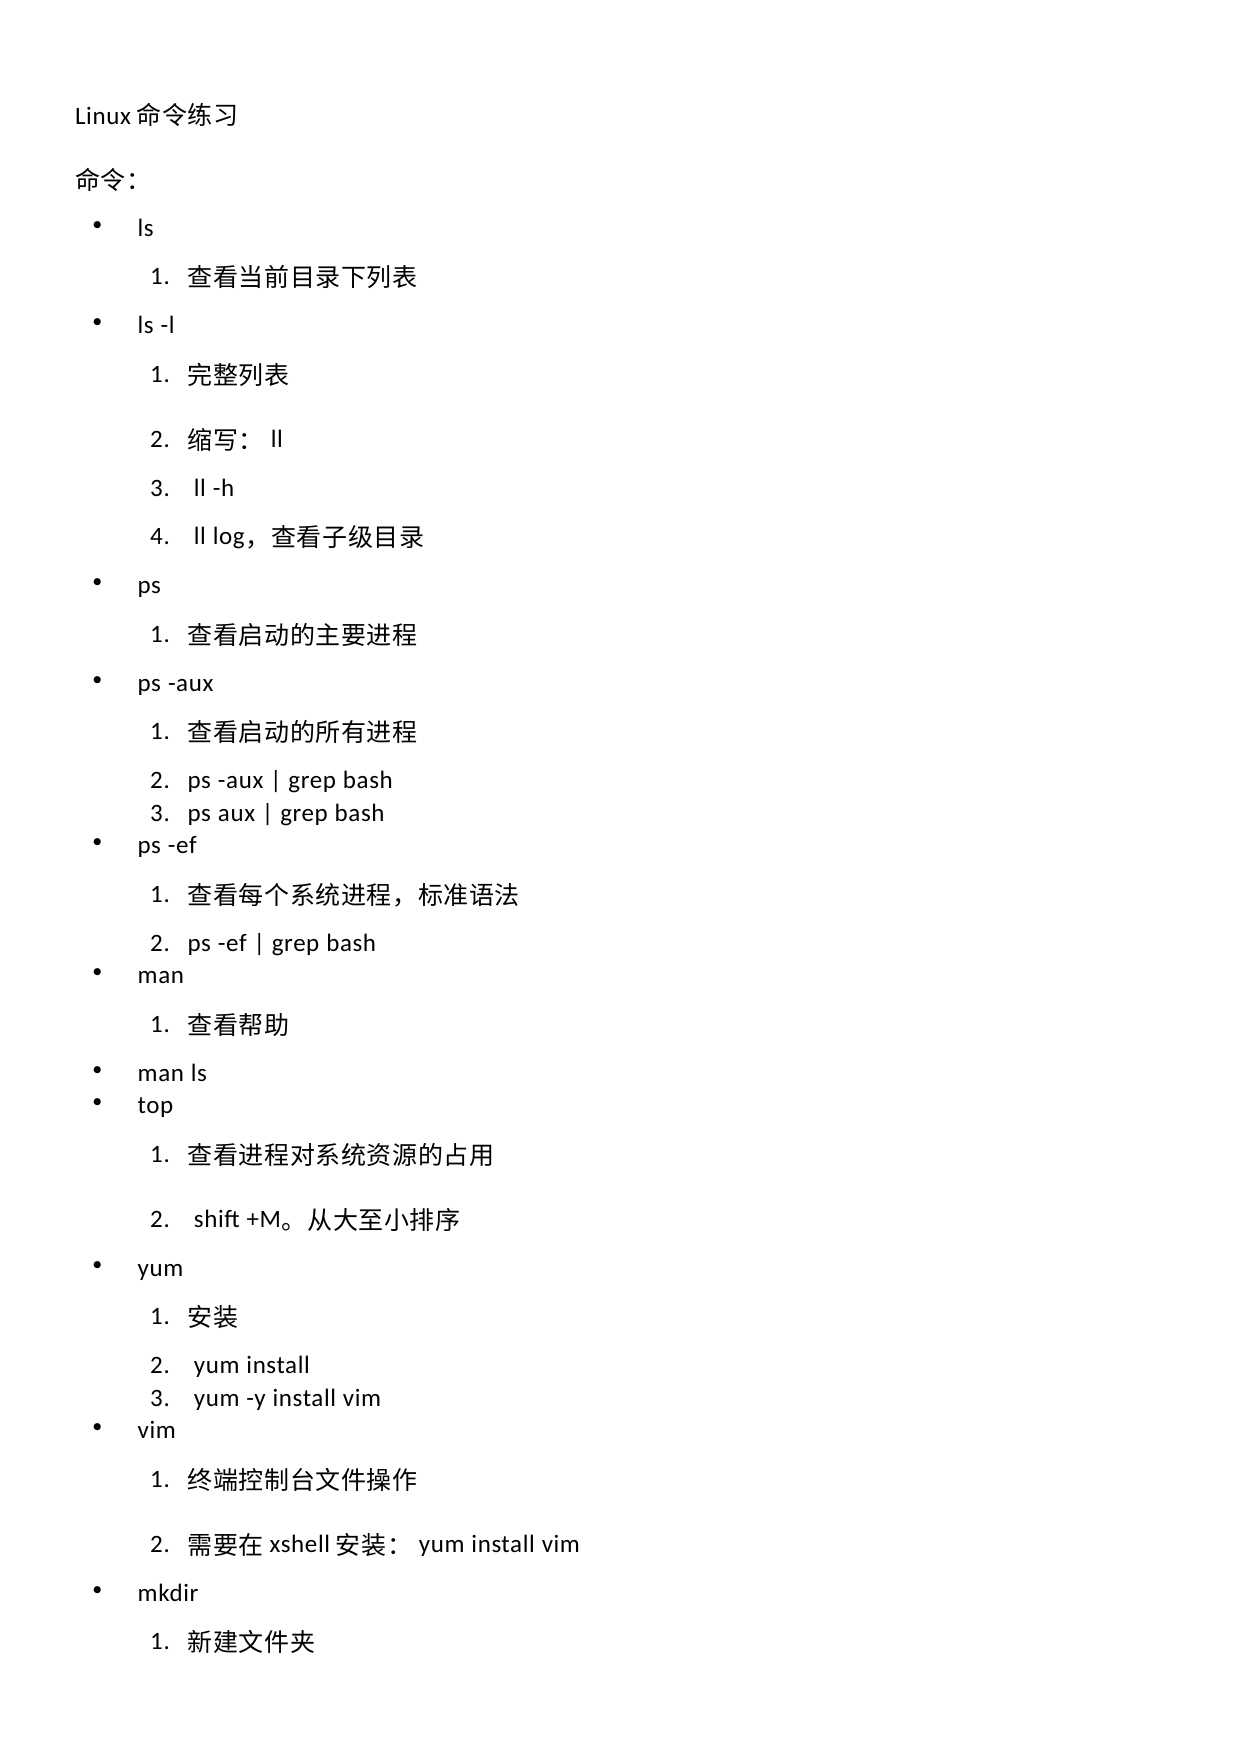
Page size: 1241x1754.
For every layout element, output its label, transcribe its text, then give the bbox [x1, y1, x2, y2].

list ps -ef | grep bash [150, 926, 1165, 958]
list ll log，查看子级目录 [150, 503, 1165, 568]
list mkdir [94, 1576, 1165, 1608]
list man [94, 958, 1165, 991]
list ps aux | grep bash [150, 796, 1165, 828]
list 查看启动的主要进程 [150, 601, 1165, 666]
list 需要在xshell安装： yum install vim [150, 1511, 1165, 1576]
list shift +M。从大至小排序 [150, 1186, 1165, 1251]
list 查看启动的所有进程 [150, 698, 1165, 763]
list 缩写： ll [150, 406, 1165, 471]
list 查看进程对系统资源的占用 [150, 1121, 1165, 1186]
list yum [94, 1251, 1165, 1283]
text 命令： [75, 146, 1165, 211]
list ll -h [150, 471, 1165, 503]
list yum -y install vim [150, 1381, 1165, 1413]
list yum install [150, 1348, 1165, 1381]
list 新建文件夹 [150, 1608, 1165, 1673]
list 查看帮助 [150, 991, 1165, 1056]
list ls [94, 211, 1165, 243]
list 终端控制台文件操作 [150, 1446, 1165, 1511]
list 安装 [150, 1283, 1165, 1348]
list 查看当前目录下列表 [150, 243, 1165, 308]
list ls -l [94, 308, 1165, 341]
list ps -ef [94, 828, 1165, 861]
list man ls [94, 1056, 1165, 1088]
subtitle Linux命令练习 [75, 81, 1165, 146]
list ps -aux | grep bash [150, 763, 1165, 796]
list ps [94, 568, 1165, 601]
list top [94, 1088, 1165, 1121]
list vim [94, 1413, 1165, 1446]
list ps -aux [94, 666, 1165, 698]
list 完整列表 [150, 341, 1165, 406]
list 查看每个系统进程，标准语法 [150, 861, 1165, 926]
